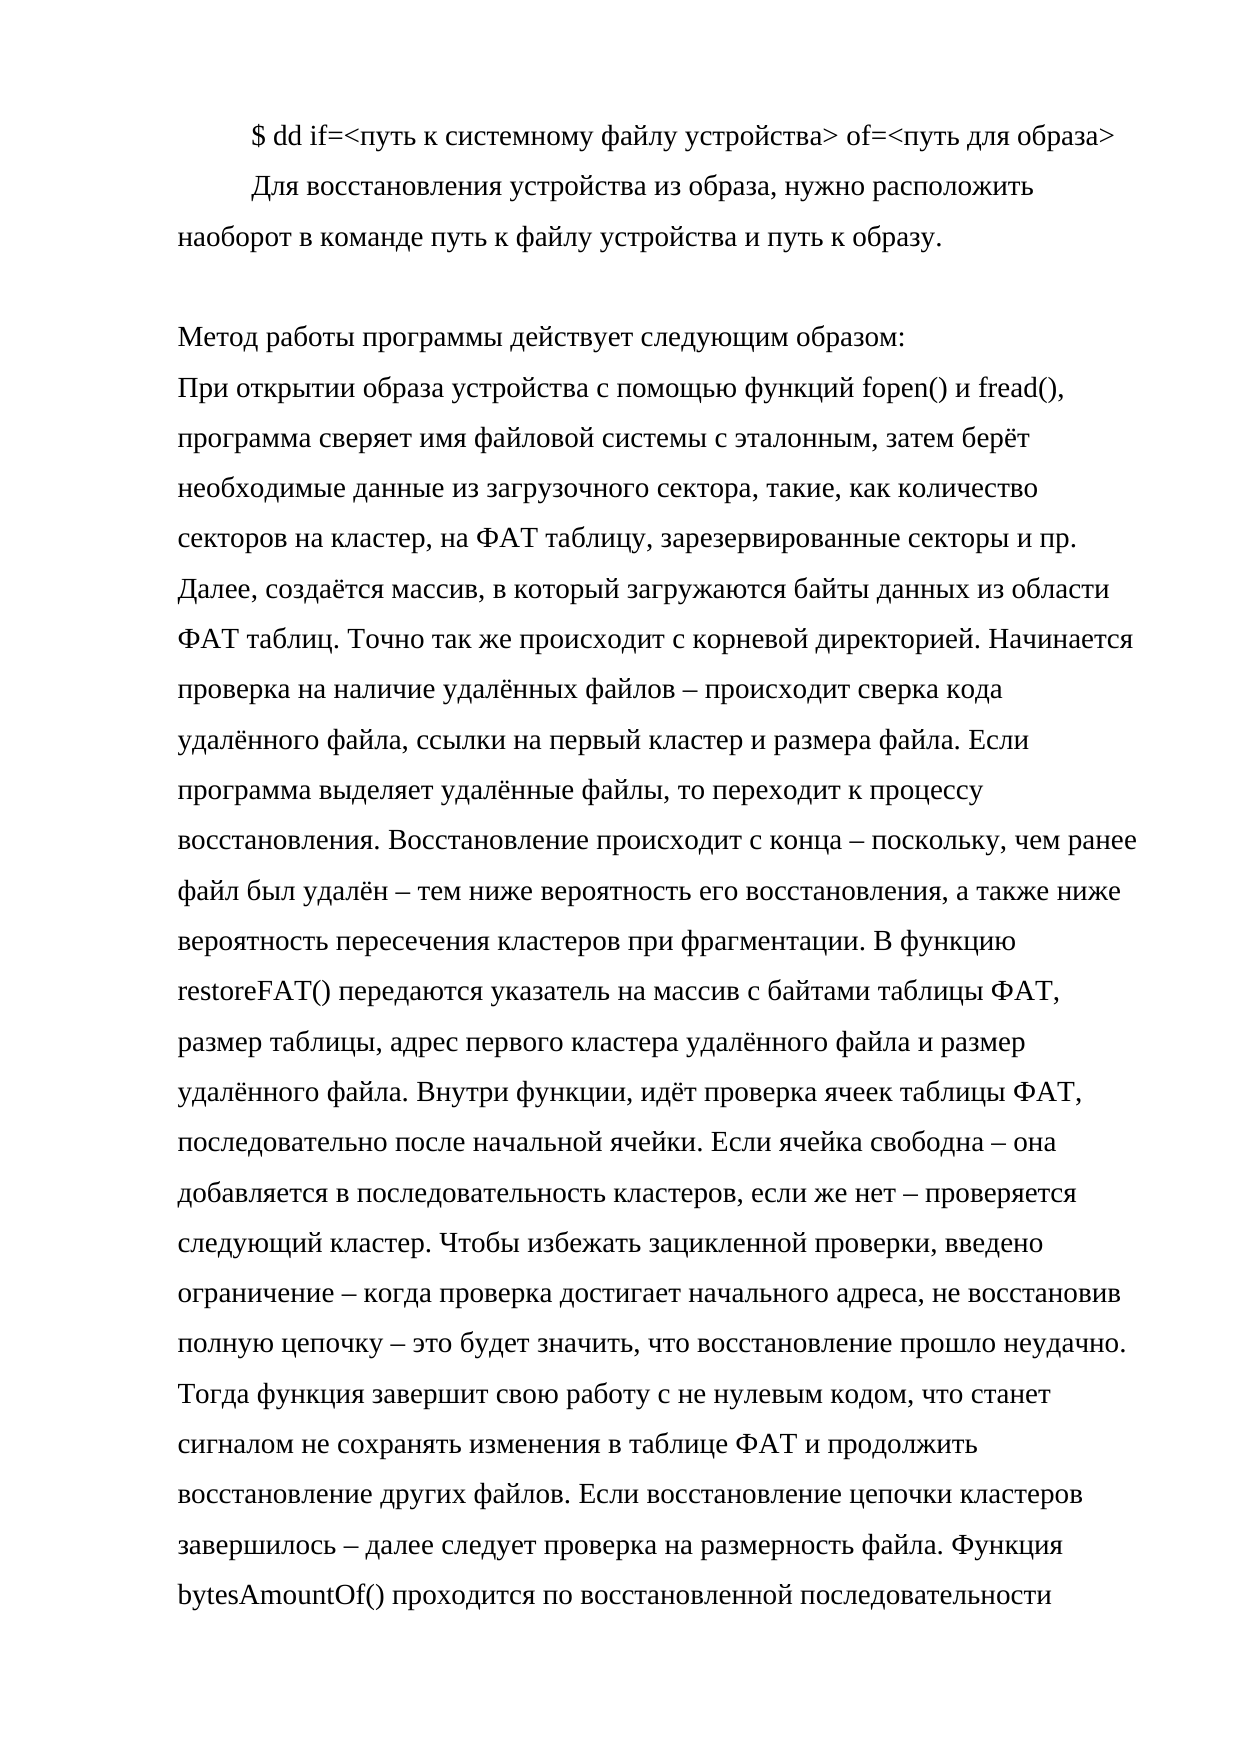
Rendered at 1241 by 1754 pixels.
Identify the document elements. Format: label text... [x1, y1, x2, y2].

text Метод работы программы действует следующим образом: [177, 319, 1152, 353]
text Для восстановления устройства из образа, нужно расположить наоборот в команде путь к файлу устройства и путь к образу. [177, 168, 1152, 252]
text $ dd if=<путь к системному файлу устройства> of=<путь для образа> [177, 118, 1152, 152]
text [177, 370, 1152, 1611]
